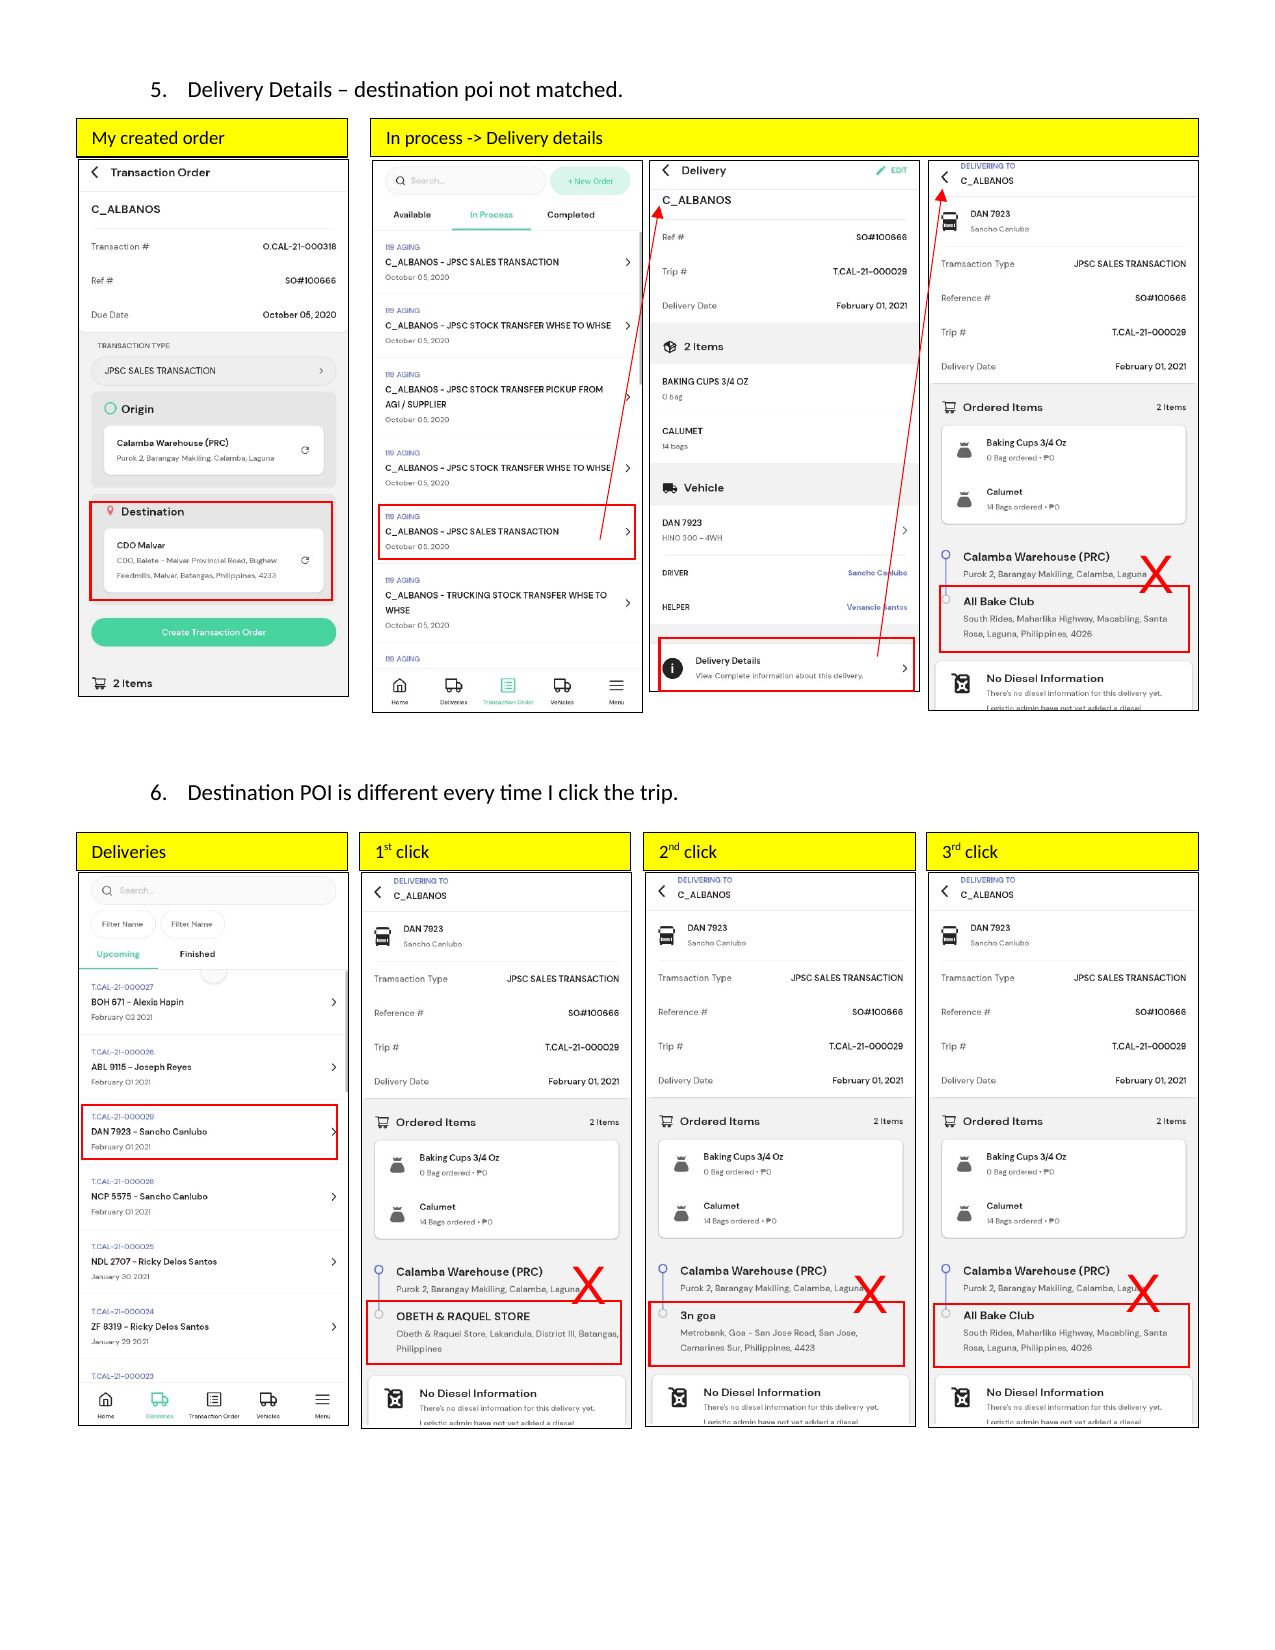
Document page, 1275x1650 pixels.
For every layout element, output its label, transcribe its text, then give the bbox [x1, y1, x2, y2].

picture [79, 160, 348, 696]
picture [646, 873, 915, 1426]
picture [373, 161, 642, 712]
list Destination POI is different every time I click the trip. [150, 778, 1200, 806]
picture [79, 873, 348, 1425]
list Delivery Details – destination poi not matched. [150, 75, 1200, 103]
picture [661, 639, 913, 690]
picture [929, 161, 1198, 710]
picture [650, 161, 919, 691]
picture [929, 873, 1198, 1427]
picture [881, 369, 919, 691]
picture [362, 873, 631, 1428]
picture [380, 506, 634, 558]
